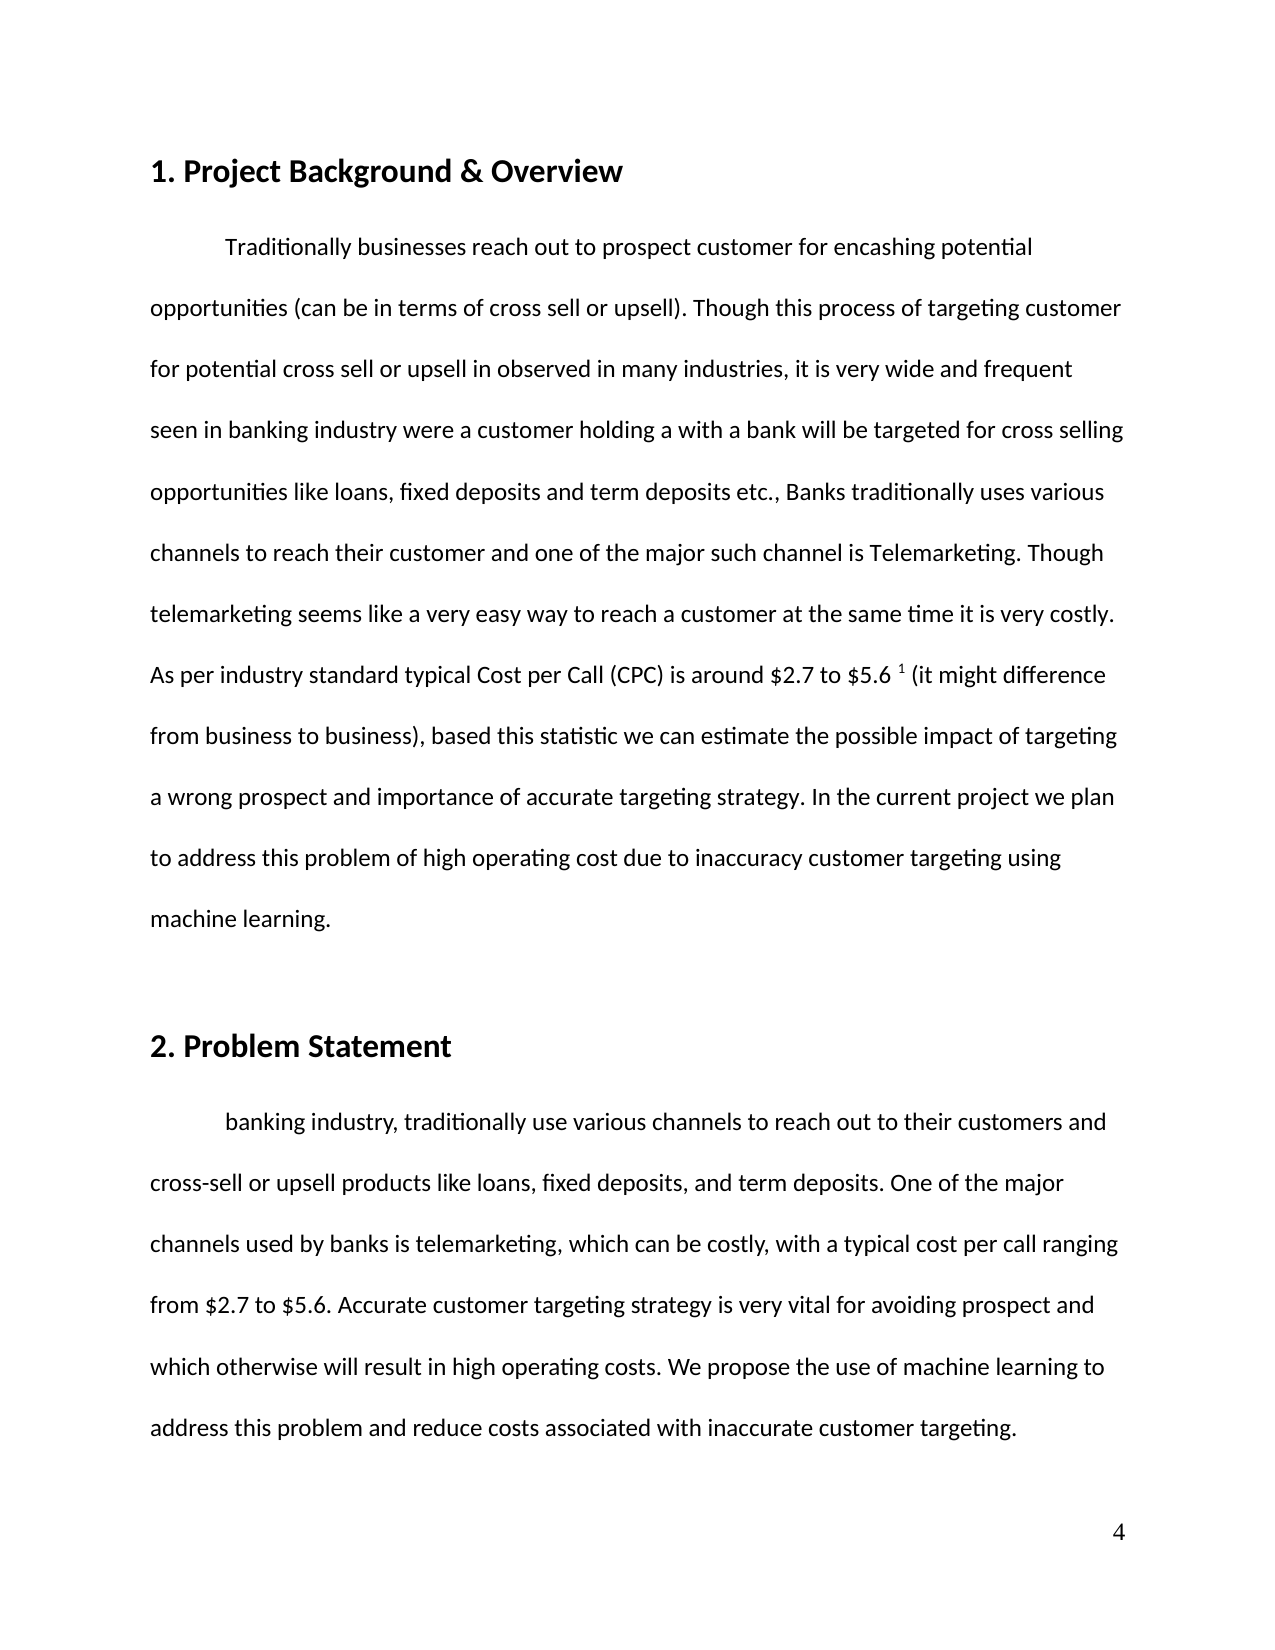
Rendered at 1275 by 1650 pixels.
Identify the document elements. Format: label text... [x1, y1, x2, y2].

text banking industry, traditionally use various channels to reach out to their customers and cross-sell or upsell products like loans, fixed deposits, and term deposits. One of the major channels used by banks is telemarketing, which can be costly, with a typical cost per call ranging from $2.7 to $5.6. Accurate customer targeting strategy is very vital for avoiding prospect and which otherwise will result in high operating costs. We propose the use of machine learning to address this problem and reduce costs associated with inaccurate customer targeting. [150, 1106, 1125, 1442]
text Traditionally businesses reach out to prospect customer for encashing potential opportunities (can be in terms of cross sell or upsell). Though this process of targeting customer for potential cross sell or upsell in observed in many industries, it is very wide and frequent seen in banking industry were a customer holding a with a bank will be targeted for cross selling opportunities like loans, fixed deposits and term deposits etc., Banks traditionally uses various channels to reach their customer and one of the major such channel is Telemarketing. Though telemarketing seems like a very easy way to reach a customer at the same time it is very costly. As per industry standard typical Cost per Call (CPC) is around $2.7 to $5.6 1 (it might difference from business to business), based this statistic we can estimate the possible impact of targeting a wrong prospect and importance of accurate targeting strategy. In the current project we plan to address this problem of high operating cost due to inaccuracy customer targeting using machine learning. [150, 231, 1125, 933]
subtitle 1. Project Background & Overview [150, 150, 1125, 191]
subtitle 2. Problem Statement [150, 1025, 1125, 1066]
